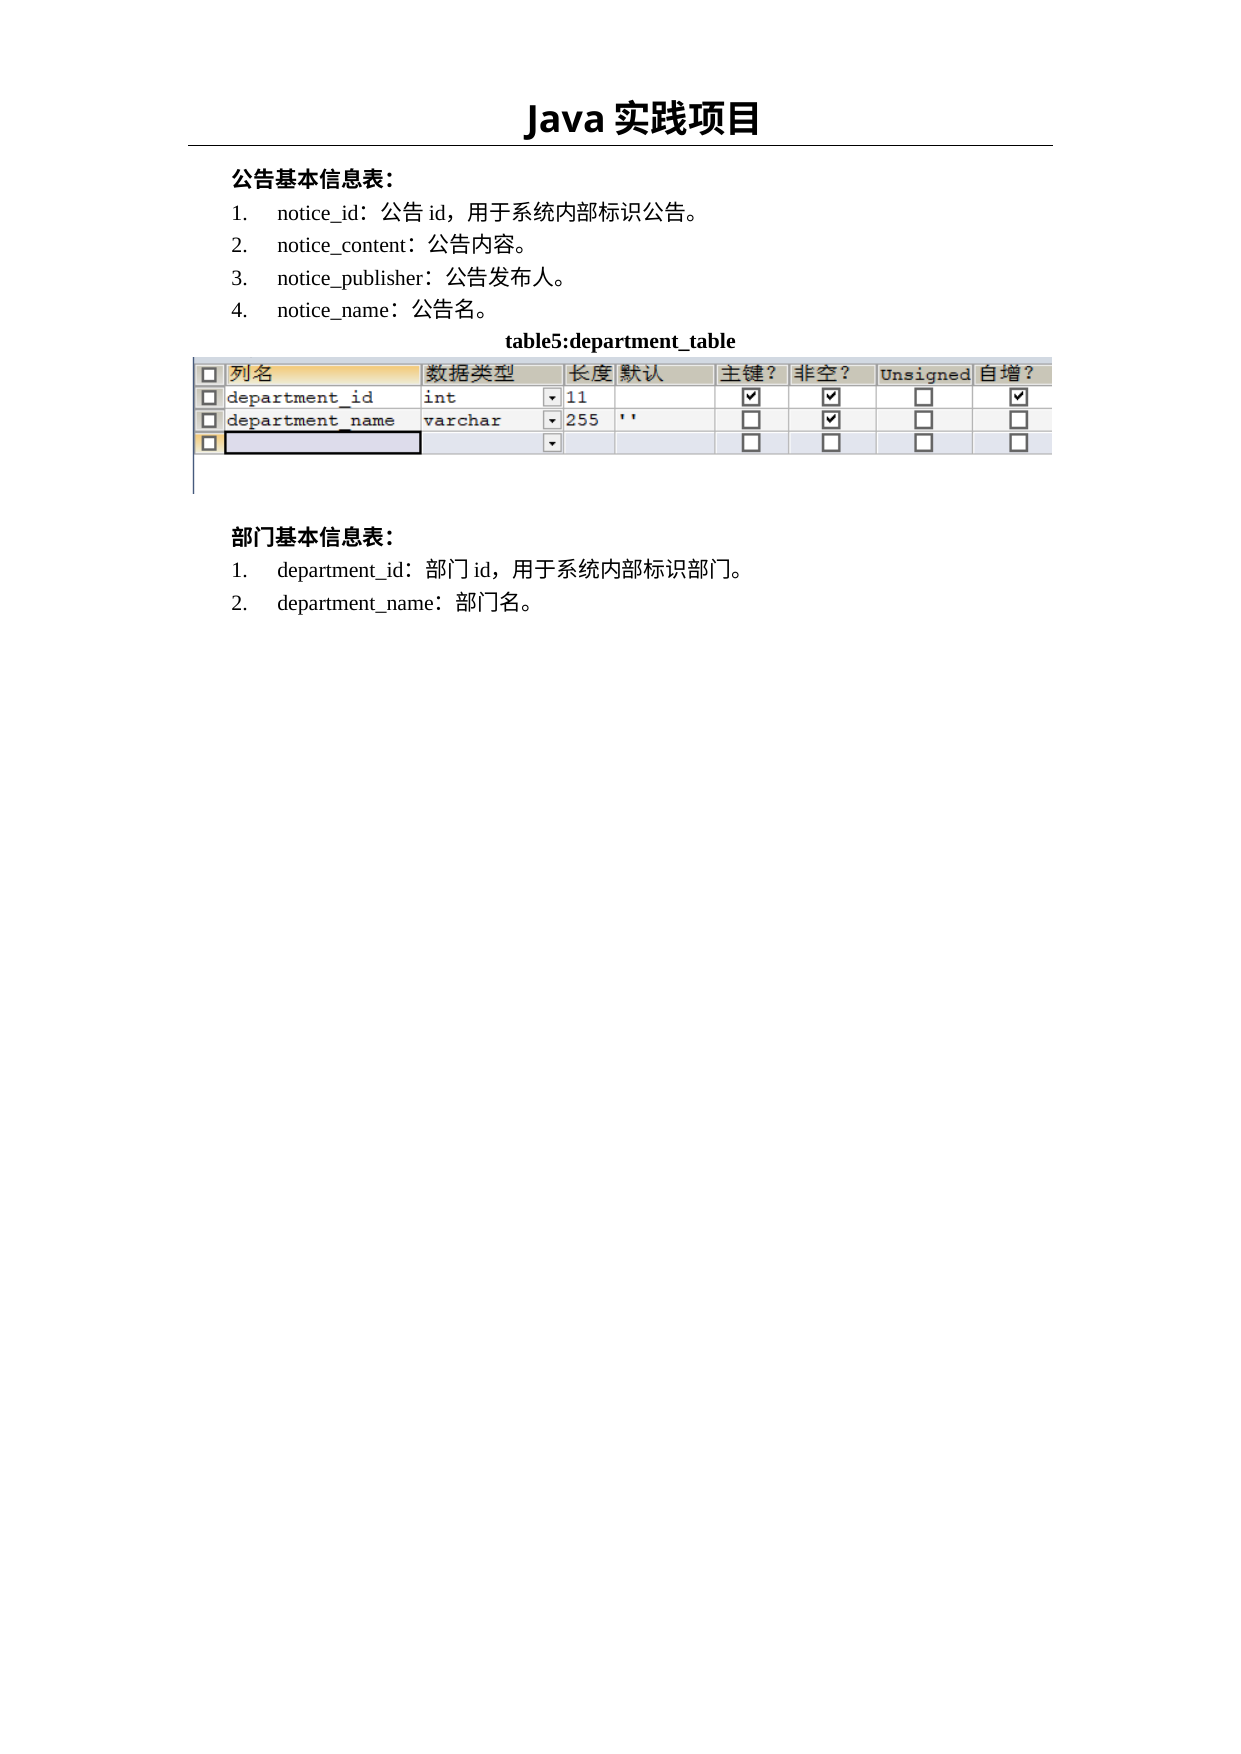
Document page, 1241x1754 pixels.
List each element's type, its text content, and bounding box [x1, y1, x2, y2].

list table5:department_table [187, 324, 1053, 357]
text 部门基本信息表： [187, 519, 1053, 552]
picture [188, 357, 1052, 494]
list notice_content：公告内容。 [231, 227, 1053, 259]
list notice_name：公告名。 [231, 292, 1053, 324]
list notice_id：公告id，用于系统内部标识公告。 [231, 194, 1053, 227]
text 公告基本信息表： [187, 162, 1053, 194]
list department_name：部门名。 [231, 584, 1053, 617]
list notice_publisher：公告发布人。 [231, 259, 1053, 292]
list department_id：部门id，用于系统内部标识部门。 [231, 552, 1053, 584]
